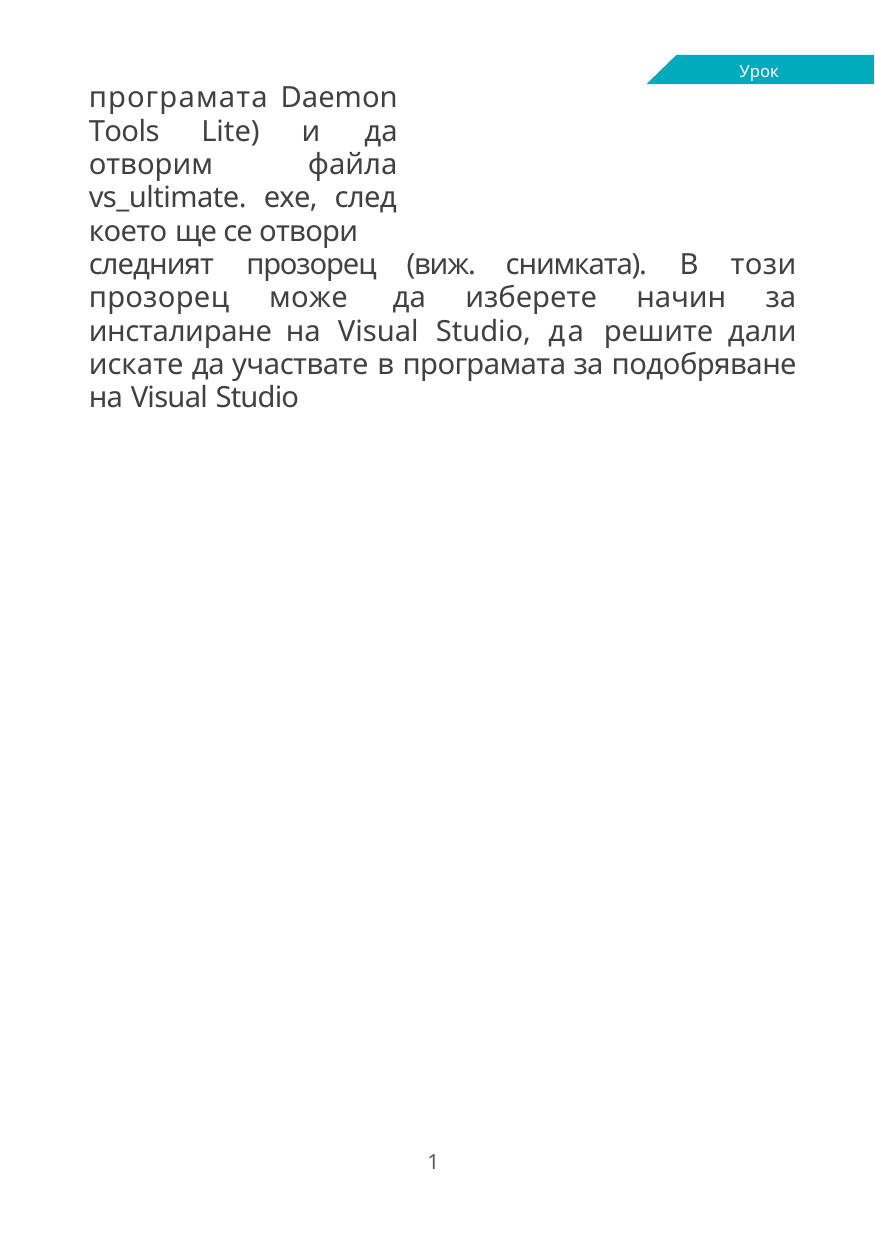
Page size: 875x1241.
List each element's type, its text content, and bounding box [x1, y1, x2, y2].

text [88, 81, 397, 248]
text следният прозорец (виж. снимката). В този прозорец може да изберете начин за инсталиране на Visual Studio, да решите дали искате да участвате в програмата за подобряване на Visual Studio [88, 248, 796, 414]
